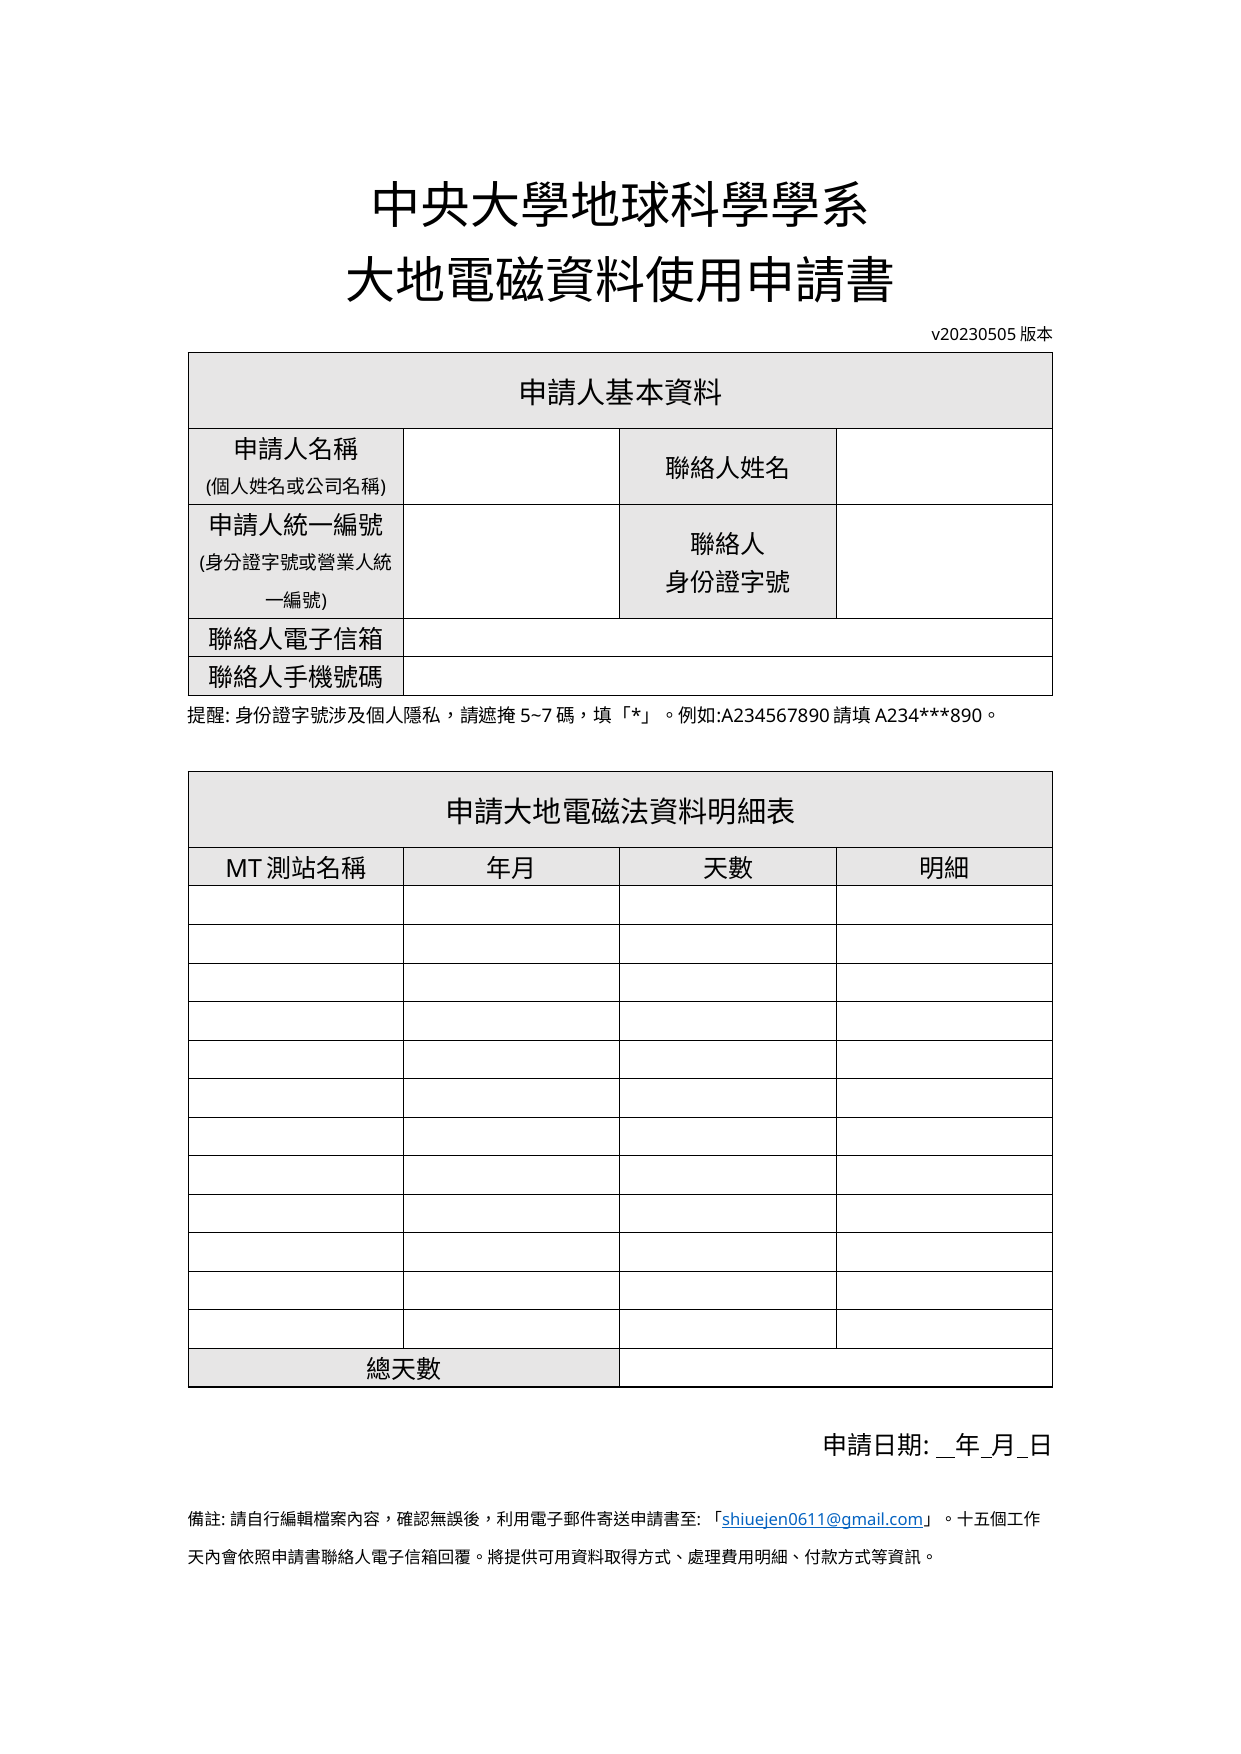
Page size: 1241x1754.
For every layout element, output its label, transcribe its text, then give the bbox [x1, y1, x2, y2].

table_cell [404, 1041, 619, 1078]
table_cell [837, 429, 1052, 504]
table_cell [189, 1118, 403, 1155]
table_cell [837, 505, 1052, 618]
table_cell [837, 1195, 1052, 1232]
table_cell [620, 1118, 836, 1155]
table_cell 申請人統一編號 (身分證字號或營業人統一編號) [189, 505, 403, 618]
table_cell [404, 925, 619, 962]
table_cell [404, 886, 619, 924]
table_cell [404, 964, 619, 1001]
table_cell 總天數 [189, 1349, 619, 1386]
table_cell [837, 964, 1052, 1001]
table_cell [404, 1002, 619, 1039]
table_cell [620, 1272, 836, 1309]
table_cell [189, 1272, 403, 1309]
table_cell [620, 1349, 1052, 1386]
table_cell [837, 925, 1052, 962]
text 大地電磁資料使用申請書 [187, 239, 1053, 314]
table_cell [620, 1041, 836, 1078]
text 中央大學地球科學學系 [187, 164, 1053, 239]
table_cell [837, 1156, 1052, 1194]
table_cell 申請人名稱 (個人姓名或公司名稱) [189, 429, 403, 504]
table_cell [404, 1233, 619, 1271]
text v20230505版本 [187, 314, 1053, 352]
table_cell [189, 1233, 403, 1271]
table_cell [837, 886, 1052, 924]
table_cell [837, 1272, 1052, 1309]
table_cell [189, 1310, 403, 1348]
table_cell [404, 619, 1052, 656]
table_cell [189, 1079, 403, 1117]
table_cell 天數 [620, 848, 836, 885]
table_cell [620, 1156, 836, 1194]
table_cell [189, 1041, 403, 1078]
table_cell [837, 1118, 1052, 1155]
table_cell [837, 1002, 1052, 1039]
table_cell [404, 1156, 619, 1194]
table_cell [620, 1079, 836, 1117]
table_cell [404, 657, 1052, 695]
table_cell [620, 886, 836, 924]
text 申請日期: 年 月 日 [187, 1425, 1053, 1462]
table_cell [837, 1233, 1052, 1271]
table_cell [837, 1310, 1052, 1348]
table_cell [189, 1002, 403, 1039]
table_cell [189, 1156, 403, 1194]
table_cell [404, 1195, 619, 1232]
table_cell [620, 1195, 836, 1232]
table_cell [404, 1079, 619, 1117]
table_header 申請人基本資料 [189, 353, 1052, 428]
table_cell 聯絡人姓名 [620, 429, 836, 504]
table_cell MT測站名稱 [189, 848, 403, 885]
table_header 申請大地電磁法資料明細表 [189, 772, 1052, 847]
table_cell [189, 925, 403, 962]
table_cell [837, 1041, 1052, 1078]
table_cell [404, 1118, 619, 1155]
table_cell [404, 1310, 619, 1348]
table_cell [620, 1233, 836, 1271]
table_cell 聯絡人手機號碼 [189, 657, 403, 695]
table_cell 年月 [404, 848, 619, 885]
table_cell [404, 429, 619, 504]
table_cell [620, 1310, 836, 1348]
table_cell [620, 925, 836, 962]
table_cell 明細 [837, 848, 1052, 885]
table_cell [189, 1195, 403, 1232]
table_cell [189, 886, 403, 924]
text 備註: 請自行編輯檔案內容，確認無誤後，利用電子郵件寄送申請書至: 「shiuejen0611@gmail.com」。十五個工作天內會依照申請書聯絡人電子信箱回覆。將提供可用資料取得方式、處理費用明細、付款方式等資訊。 [187, 1500, 1053, 1575]
table_cell [404, 1272, 619, 1309]
table_cell [404, 505, 619, 618]
table_cell [837, 1079, 1052, 1117]
table_cell 聯絡人 身份證字號 [620, 505, 836, 618]
table_cell [189, 964, 403, 1001]
table_cell [620, 964, 836, 1001]
table_cell [620, 1002, 836, 1039]
table_cell 聯絡人電子信箱 [189, 619, 403, 656]
text 提醒: 身份證字號涉及個人隱私，請遮掩5~7碼，填「*」。例如:A234567890請填A234***890。 [187, 696, 1053, 733]
